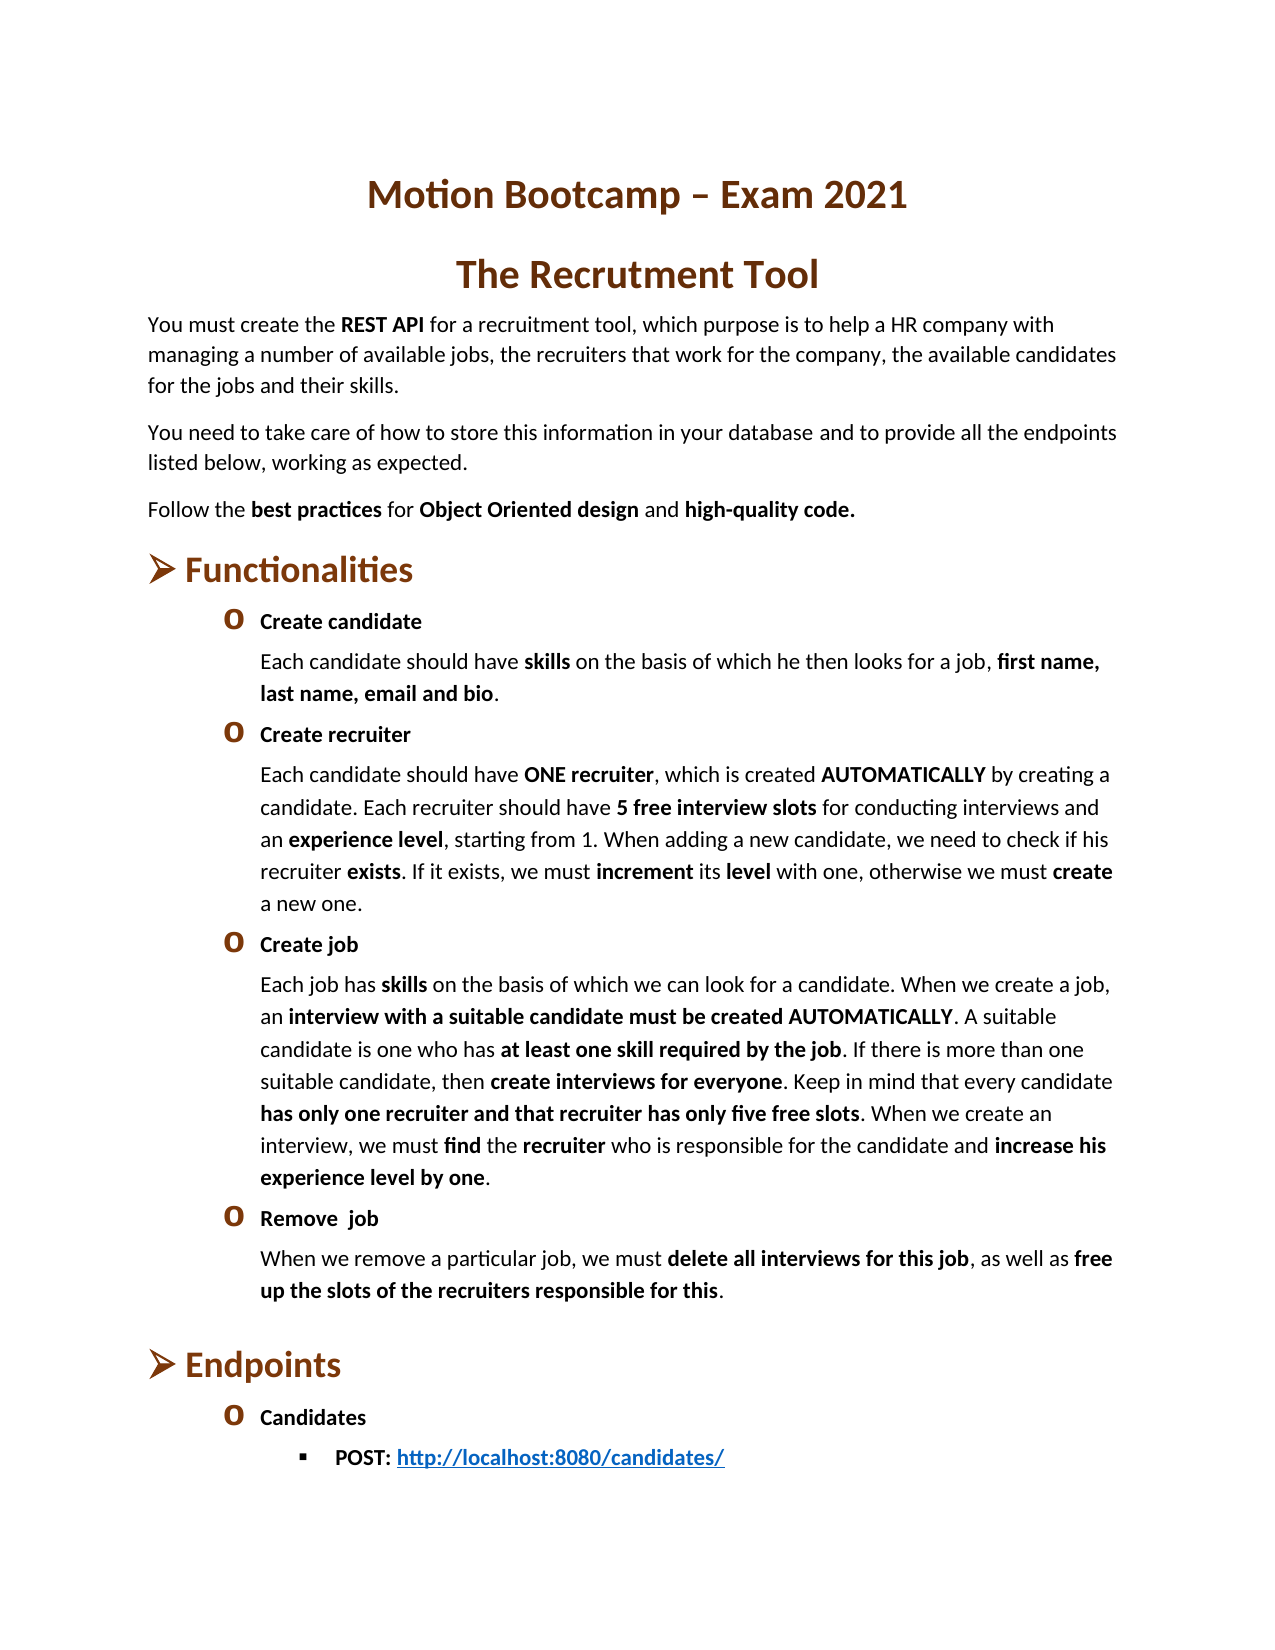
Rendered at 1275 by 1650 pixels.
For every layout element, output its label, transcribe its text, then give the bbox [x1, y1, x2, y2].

text You need to take care of how to store this information in your database and to provide all the endpoints listed below, working as expected. [148, 418, 1127, 476]
subtitle The Recrutment Tool [148, 248, 1127, 298]
list Each job has skills on the basis of which we can look for a candidate. When we create a job, an interview with a suitable candidate must be created AUTOMATICALLY. A suitable candidate is one who has at least one skill required by the job. If there is more than one suitable candidate, then create interviews for everyone. Keep in mind that every candidate has only one recruiter and that recruiter has only five free slots. When we create an interview, we must find the recruiter who is responsible for the candidate and increase his experience level by one. [260, 970, 1127, 1191]
list POST: http://localhost:8080/candidates/ [298, 1443, 1127, 1471]
text Follow the best practices for Object Oriented design and high-quality code. [148, 495, 1127, 523]
list When we remove a particular job, we must delete all interviews for this job, as well as free up the slots of the recruiters responsible for this. [260, 1244, 1127, 1305]
list Endpoints [148, 1341, 1127, 1387]
list Create job [223, 921, 1127, 964]
list Functionalities [148, 546, 1127, 592]
text You must create the REST API for a recruitment tool, which purpose is to help a HR company with managing a number of available jobs, the recruiters that work for the company, the available candidates for the jobs and their skills. [148, 310, 1127, 399]
list Remove job [223, 1196, 1127, 1238]
subtitle Motion Bootcamp – Exam 2021 [148, 168, 1127, 219]
list Create candidate [223, 598, 1127, 641]
list Each candidate should have ONE recruiter, which is created AUTOMATICALLY by creating a candidate. Each recruiter should have 5 free interview slots for conducting interviews and an experience level, starting from 1. When adding a new candidate, we need to check if his recruiter exists. If it exists, we must increment its level with one, otherwise we must create a new one. [260, 761, 1127, 917]
list Candidates [223, 1394, 1127, 1436]
list Each candidate should have skills on the basis of which he then looks for a job, first name, last name, email and bio. [260, 647, 1127, 707]
list Create recruiter [223, 712, 1127, 754]
